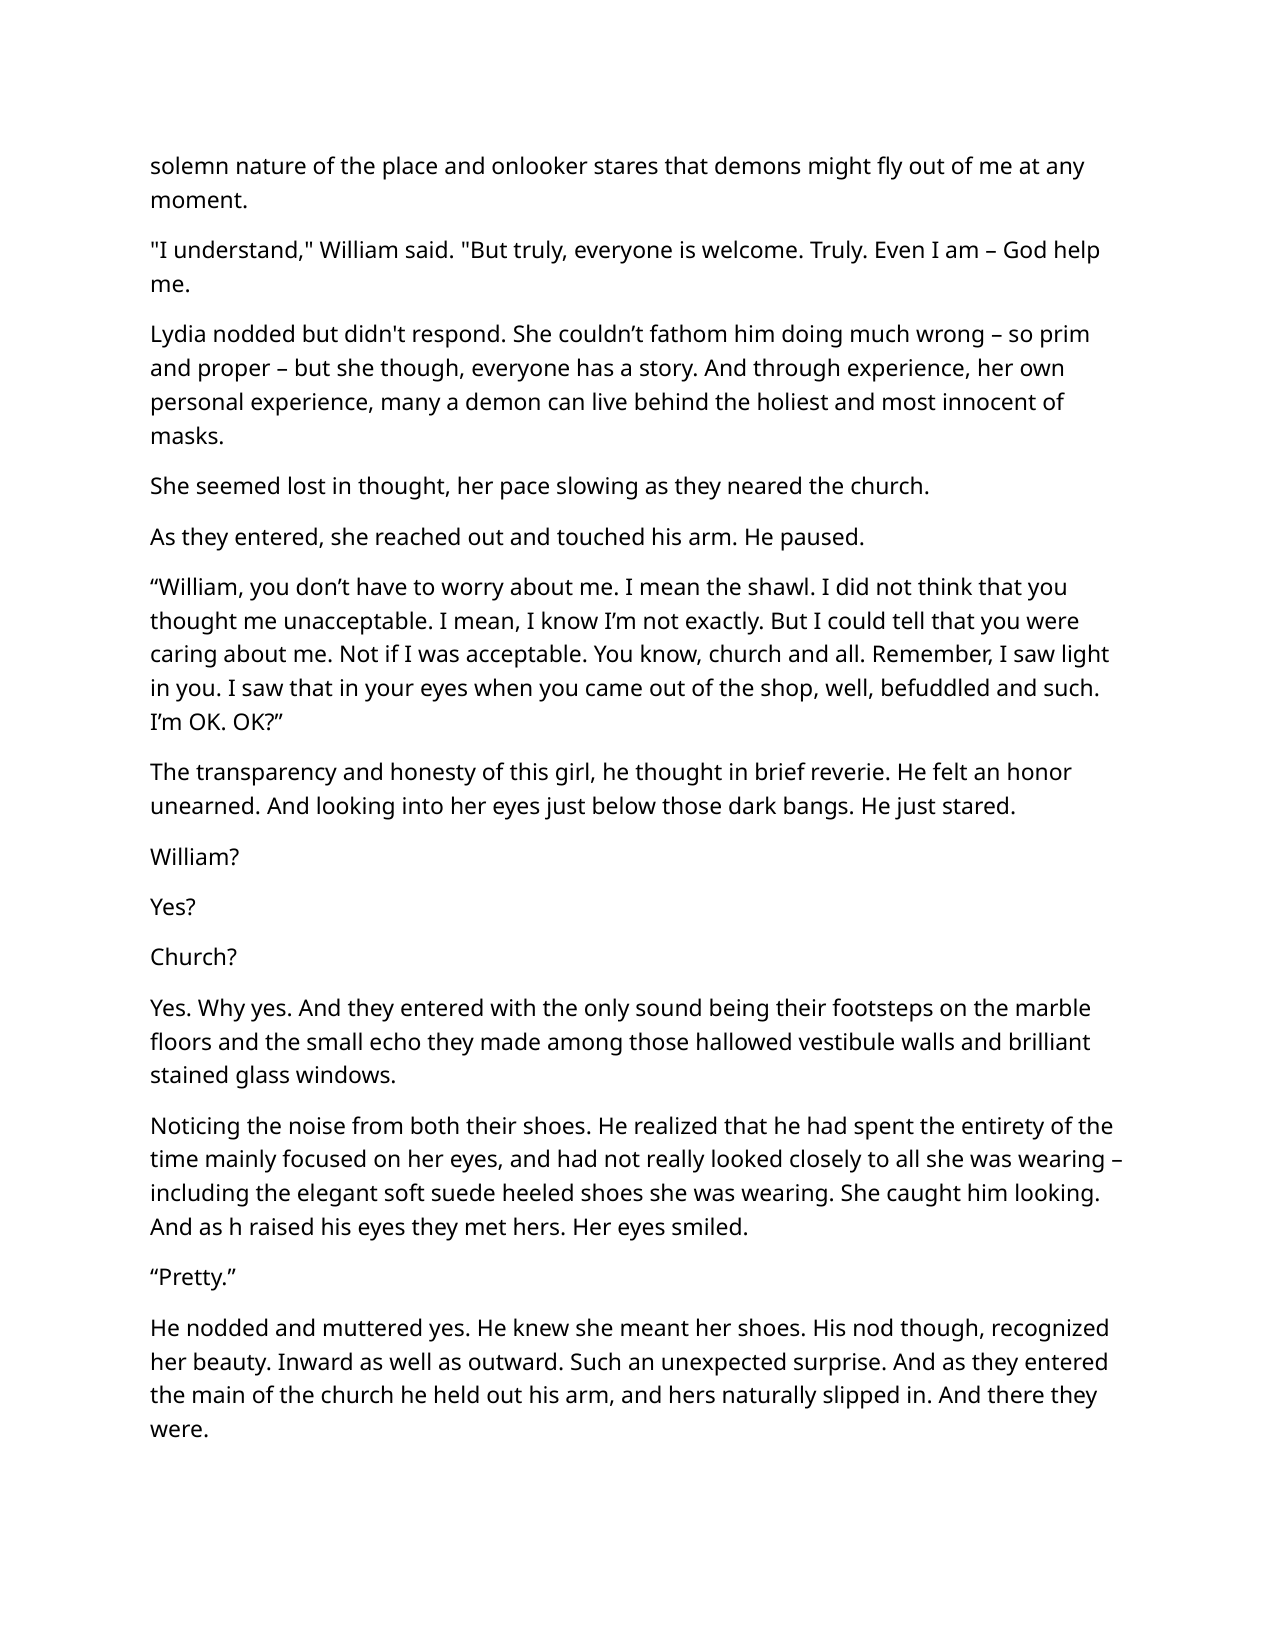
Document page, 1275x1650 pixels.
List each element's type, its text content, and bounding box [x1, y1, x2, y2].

text “William, you don’t have to worry about me. I mean the shawl. I did not think that you thought me unacceptable. I mean, I know I’m not exactly. But I could tell that you were caring about me. Not if I was acceptable. You know, church and all. Remember, I saw light in you. I saw that in your eyes when you came out of the shop, well, befuddled and such. I’m OK. OK?” [150, 571, 1125, 737]
text Noticing the noise from both their shoes. He realized that he had spent the entirety of the time mainly focused on her eyes, and had not really looked closely to all she was wearing – including the elegant soft suede heeled shoes she was wearing. She caught him looking. And as h raised his eyes they met hers. Her eyes smiled. [150, 1109, 1125, 1242]
text As they entered, she reached out and touched his arm. He paused. [150, 520, 1125, 552]
text “Pretty.” [150, 1261, 1125, 1292]
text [150, 150, 1125, 215]
text He nodded and muttered yes. He knew she meant her shoes. His nod though, recognized her beauty. Inward as well as outward. Such an unexpected surprise. And as they entered the main of the church he held out his arm, and hers naturally slipped in. And there they were. [150, 1312, 1125, 1444]
text "I understand," William said. "But truly, everyone is welcome. Truly. Even I am – God help me. [150, 234, 1125, 299]
text Church? [150, 941, 1125, 972]
text Lydia nodded but didn't respond. She couldn’t fathom him doing much wrong – so prim and proper – but she though, everyone has a story. And through experience, her own personal experience, many a demon can live behind the holiest and most innocent of masks. [150, 318, 1125, 451]
text She seemed lost in thought, her pace slowing as they neared the church. [150, 470, 1125, 501]
text The transparency and honesty of this girl, he thought in brief reverie. He felt an honor unearned. And looking into her eyes just below those dark bangs. He just stared. [150, 756, 1125, 821]
text Yes. Why yes. And they entered with the only sound being their footsteps on the marble floors and the small echo they made among those hallowed vestibule walls and brilliant stained glass windows. [150, 992, 1125, 1090]
text William? [150, 840, 1125, 872]
text Yes? [150, 891, 1125, 922]
